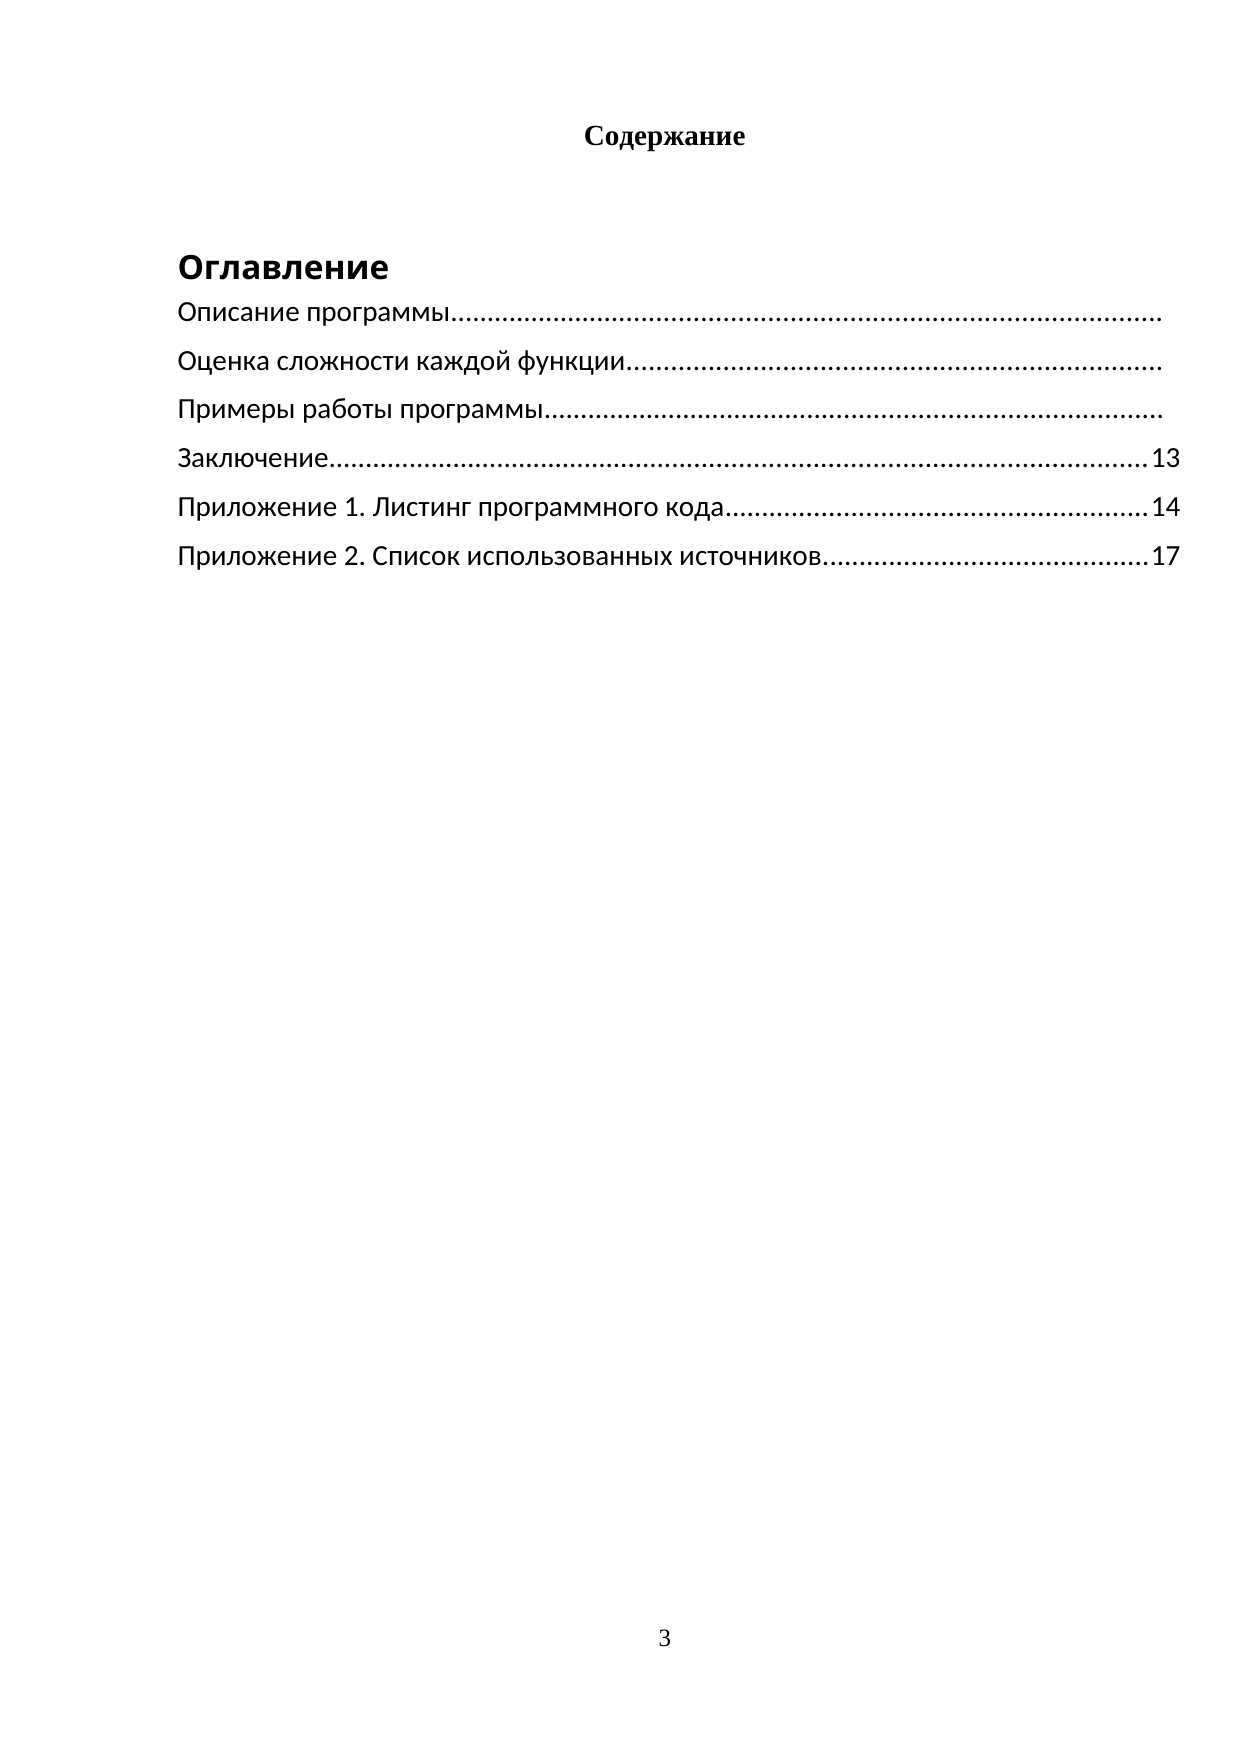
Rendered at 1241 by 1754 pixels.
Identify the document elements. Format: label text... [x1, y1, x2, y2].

text Содержание [177, 118, 1152, 152]
